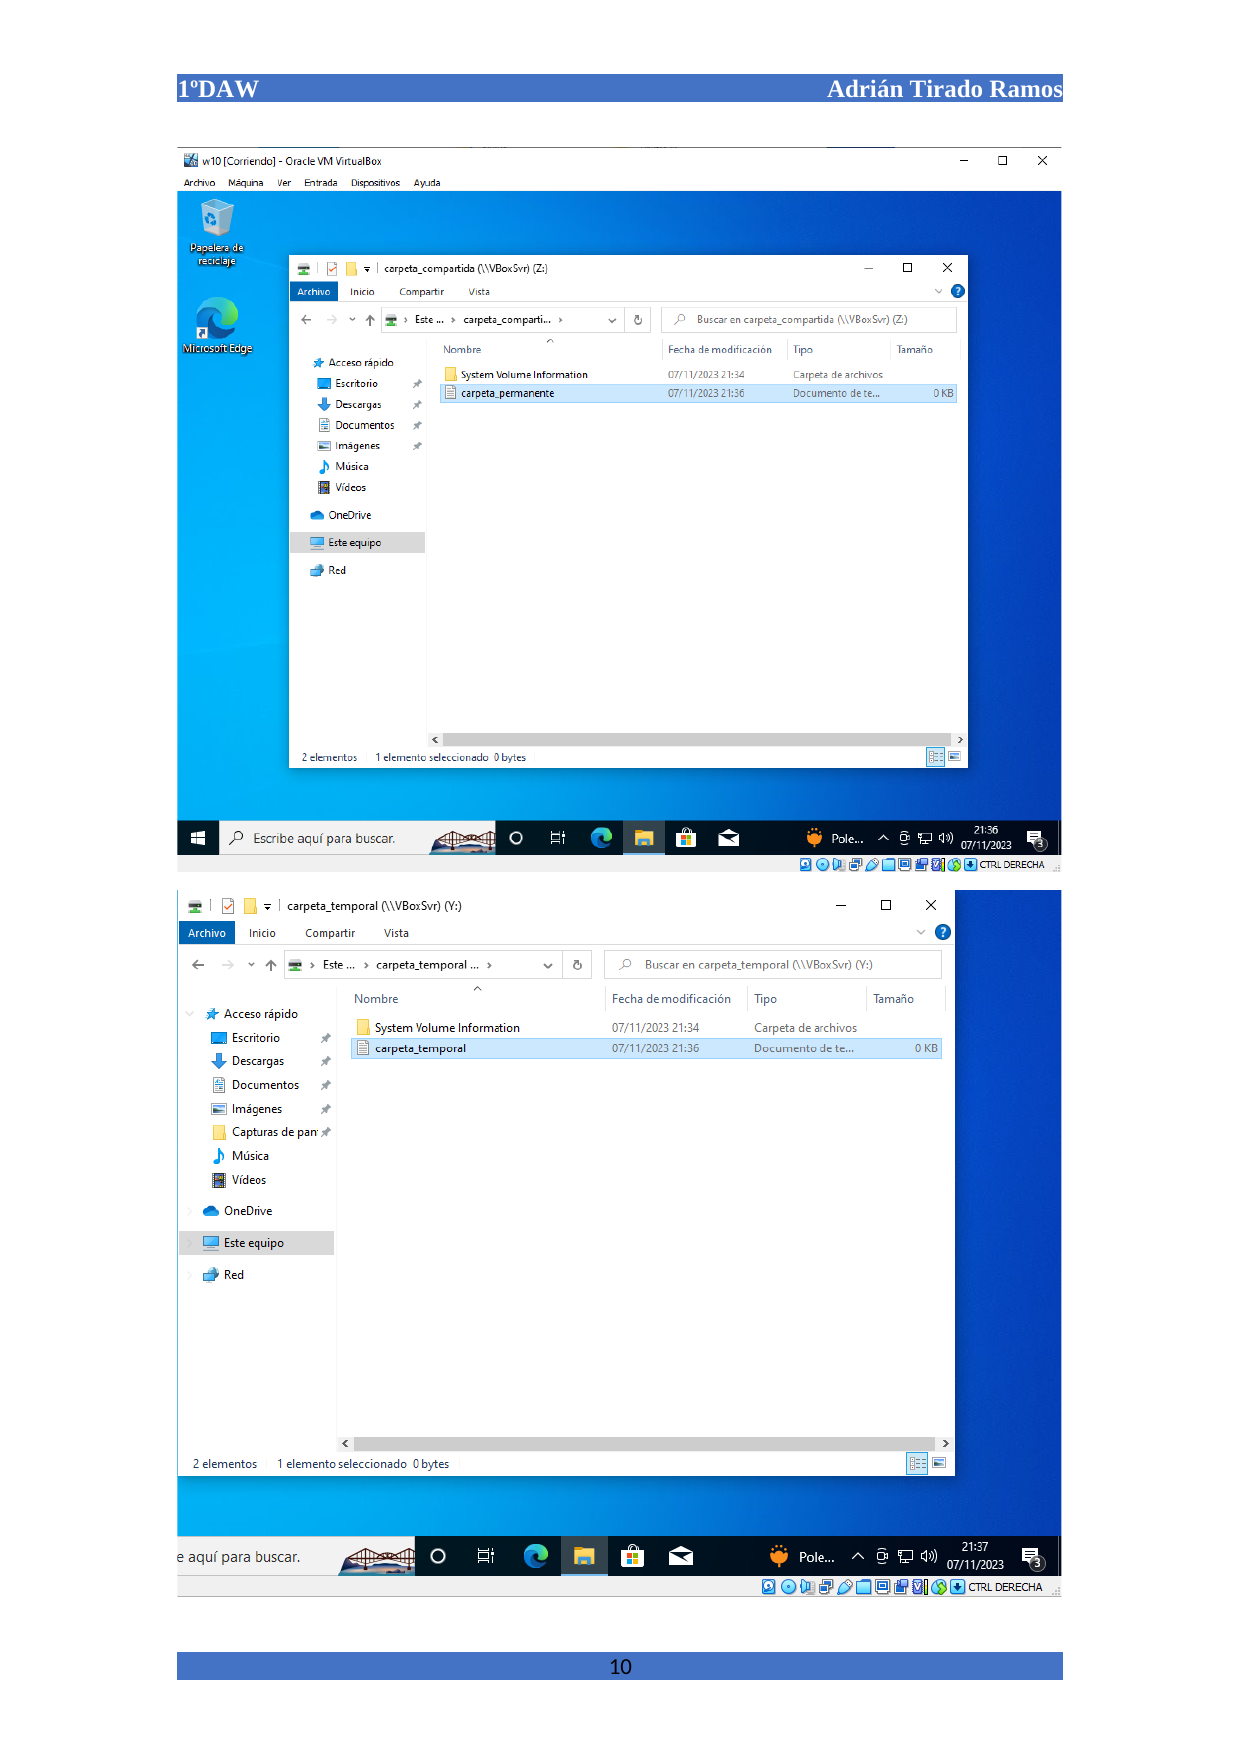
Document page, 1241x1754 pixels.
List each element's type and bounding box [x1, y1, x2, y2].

picture [177, 890, 1062, 1597]
picture [177, 242, 196, 250]
picture [213, 346, 225, 351]
picture [198, 244, 222, 252]
picture [235, 345, 250, 352]
picture [233, 244, 242, 251]
picture [177, 147, 1062, 872]
picture [184, 345, 196, 351]
picture [221, 260, 233, 265]
picture [197, 298, 237, 338]
